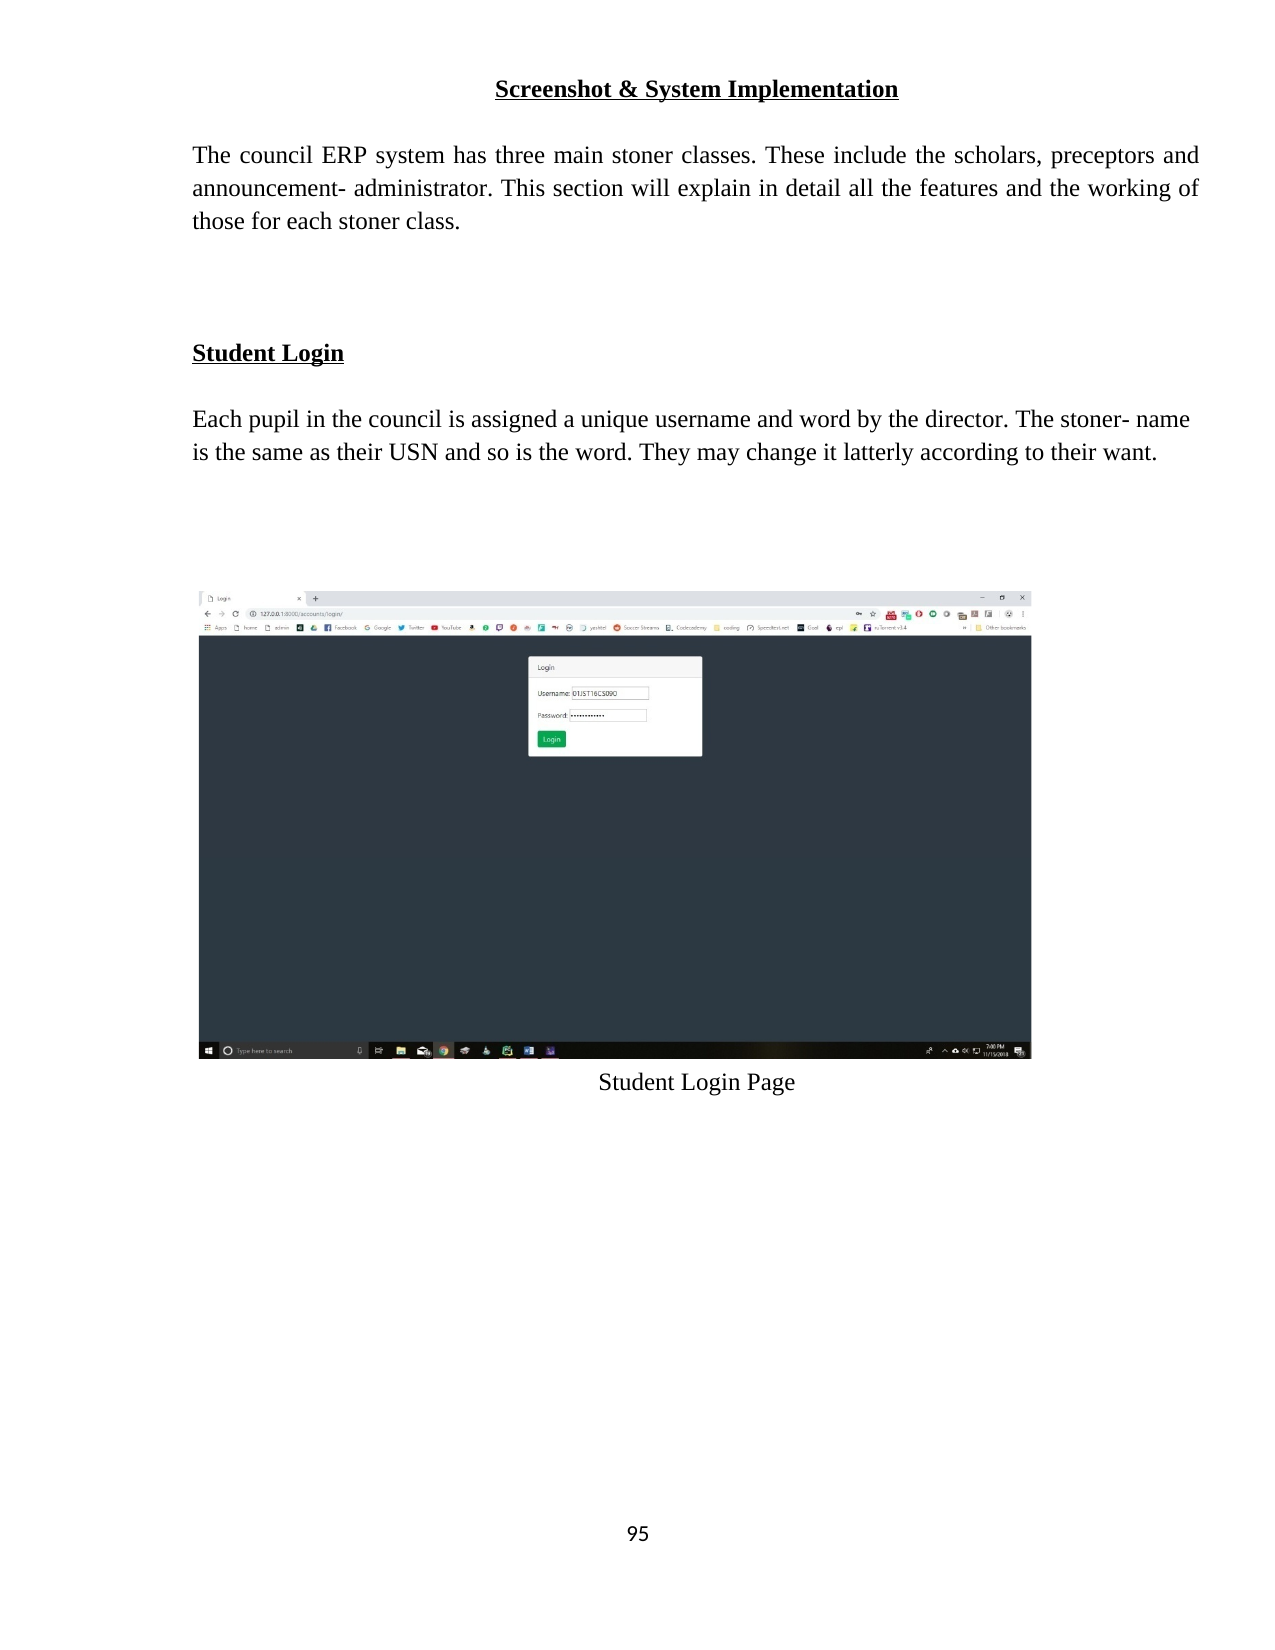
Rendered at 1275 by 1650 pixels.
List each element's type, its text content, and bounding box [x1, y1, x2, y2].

text Each pupil in the council is assigned a unique username and word by the director. The stoner- name is the same as their USN and so is the word. They may change it latterly according to their want. [192, 404, 1201, 466]
picture [198, 591, 1032, 1059]
text Student Login [192, 338, 1201, 367]
text The council ERP system has three main stoner classes. These include the scholars, preceptors and announcement- administrator. This section will explain in detail all the features and the working of those for each stoner class. [192, 140, 1201, 235]
text Screenshot & System Implementation [192, 74, 1201, 103]
